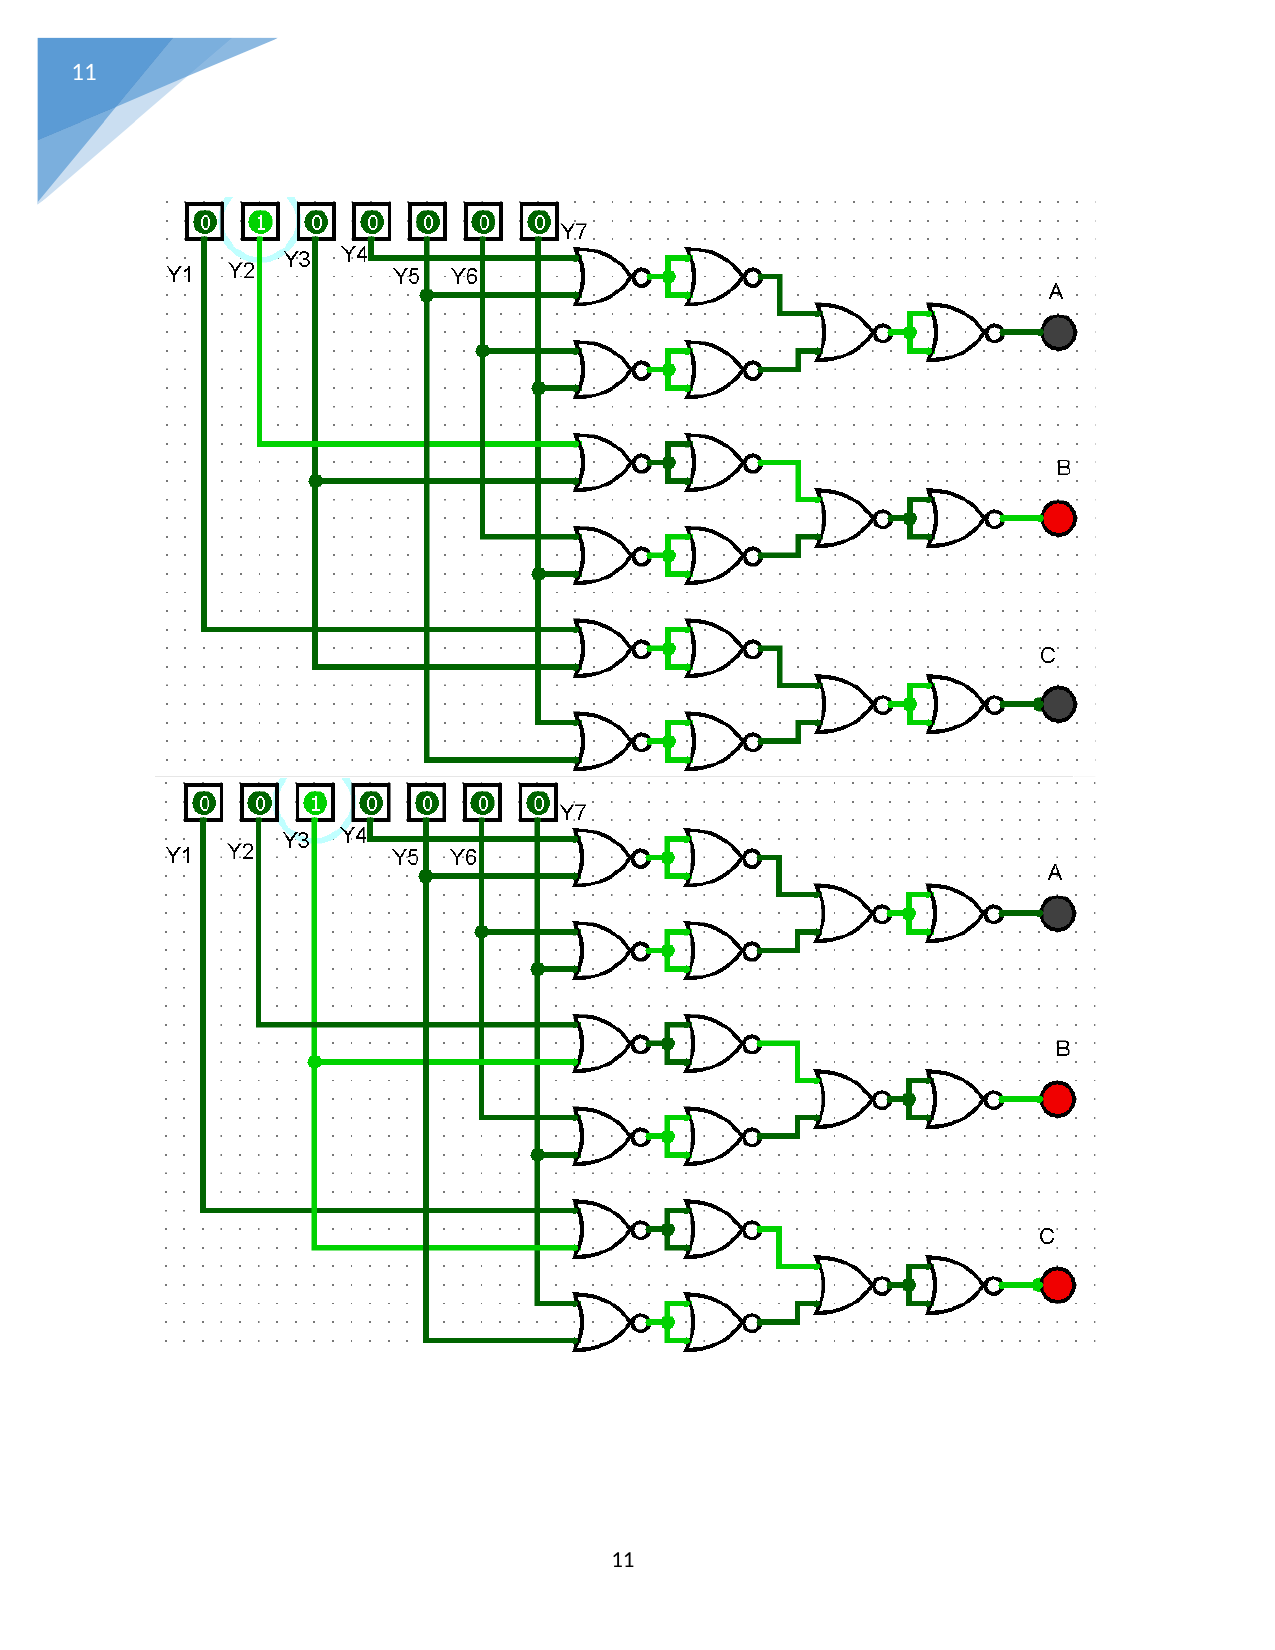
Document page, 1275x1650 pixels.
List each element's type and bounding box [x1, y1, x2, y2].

picture [37, 37, 1096, 777]
picture [155, 778, 1096, 1356]
